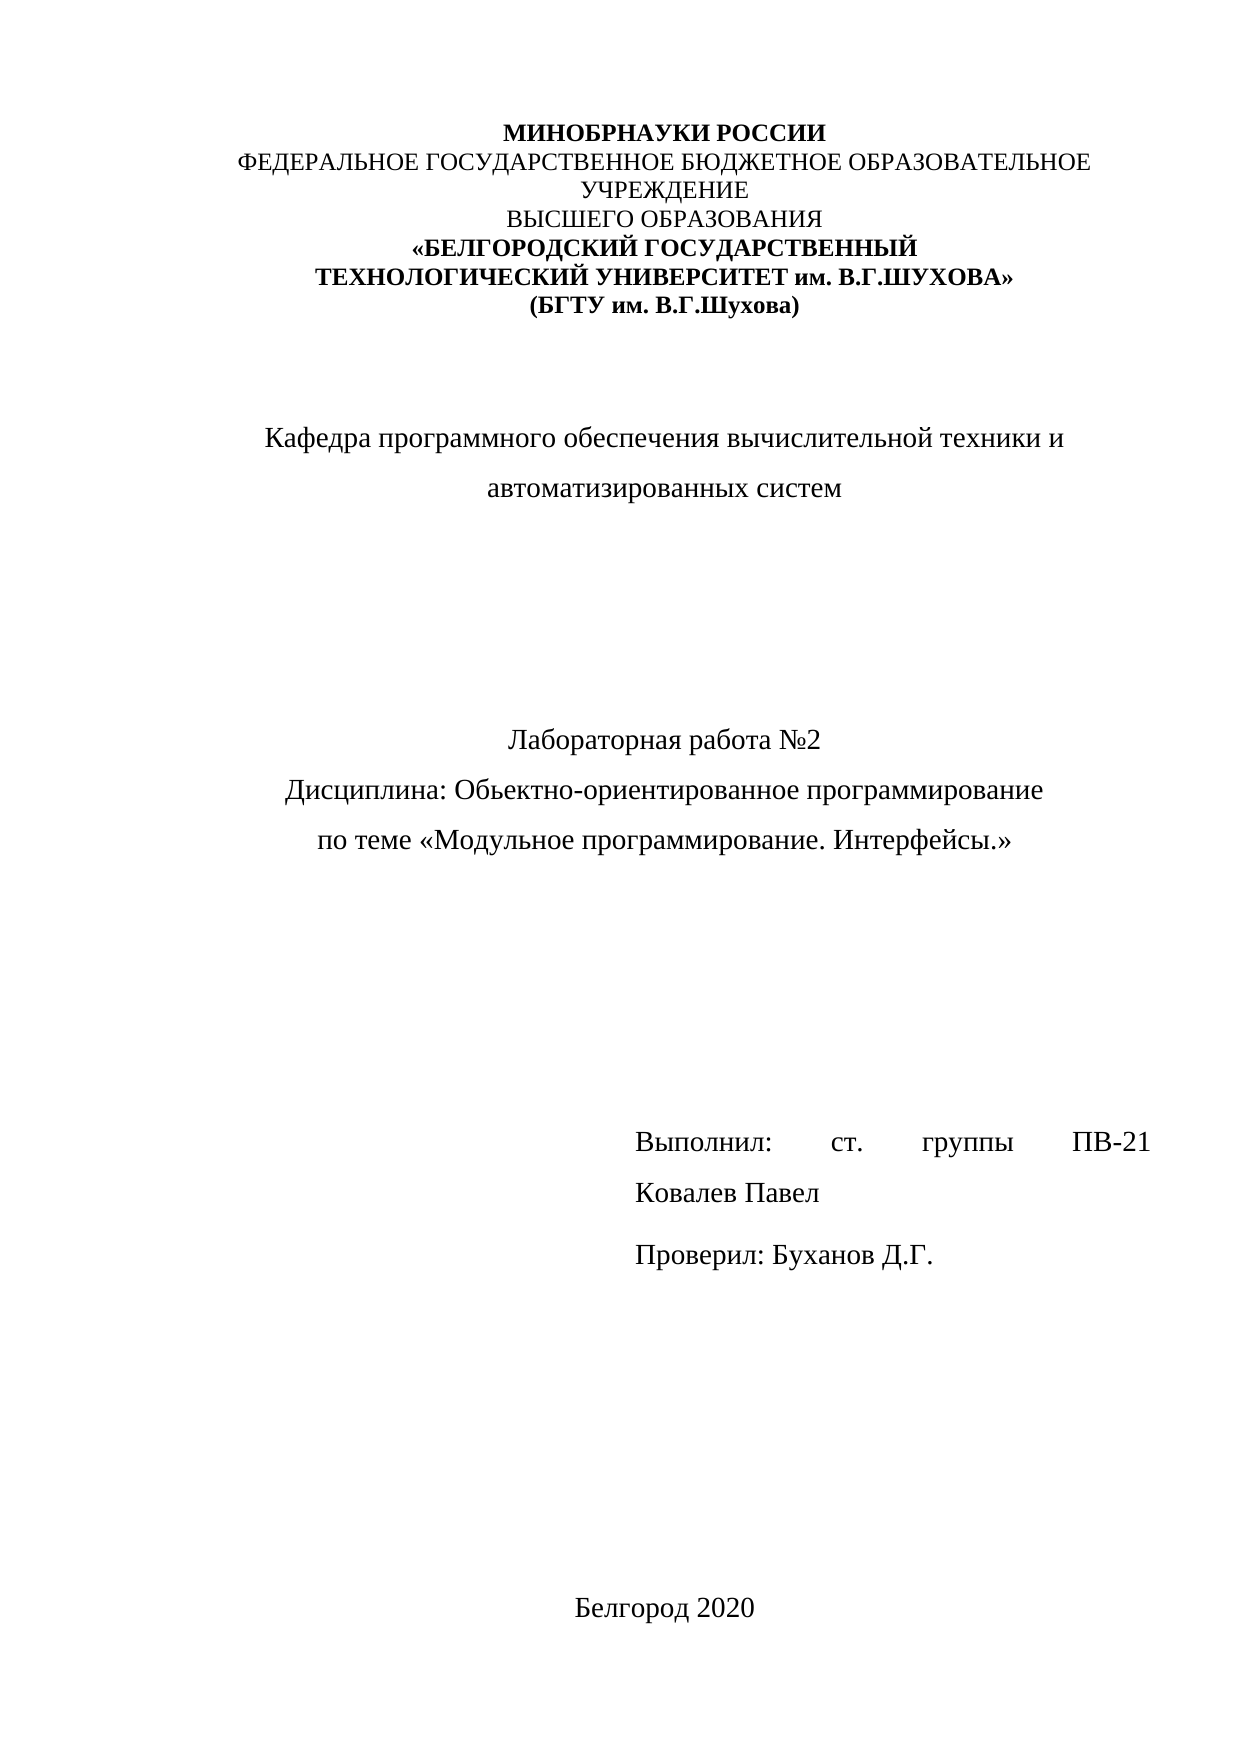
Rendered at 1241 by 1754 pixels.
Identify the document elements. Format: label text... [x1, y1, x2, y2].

text Кафедра программного обеспечения вычислительной техники и автоматизированных систем [177, 420, 1152, 504]
text по теме «Модульное программирование. Интерфейсы.» [177, 822, 1152, 856]
text Выполнил: ст. группы ПВ-21 Ковалев Павел [635, 1124, 1152, 1208]
text Белгород 2020 [177, 1590, 1152, 1623]
text Дисциплина: Обьектно-ориентированное программирование [177, 772, 1152, 806]
text МИНОБРНАУКИ РОССИИ ФЕДЕРАЛЬНОЕ ГОСУДАРСТВЕННОЕ БЮДЖЕТНОЕ ОБРАЗОВАТЕЛЬНОЕ УЧРЕЖДЕНИЕ ВЫСШЕГО ОБРАЗОВАНИЯ «БЕЛГОРОДСКИЙ ГОСУДАРСТВЕННЫЙ ТЕХНОЛОГИЧЕСКИЙ УНИВЕРСИТЕТ им. В.Г.ШУХОВА» (БГТУ им. В.Г.Шухова) [177, 118, 1152, 319]
text Лабораторная работа №2 [177, 722, 1152, 755]
text Проверил: Буханов Д.Г. [635, 1237, 1152, 1271]
